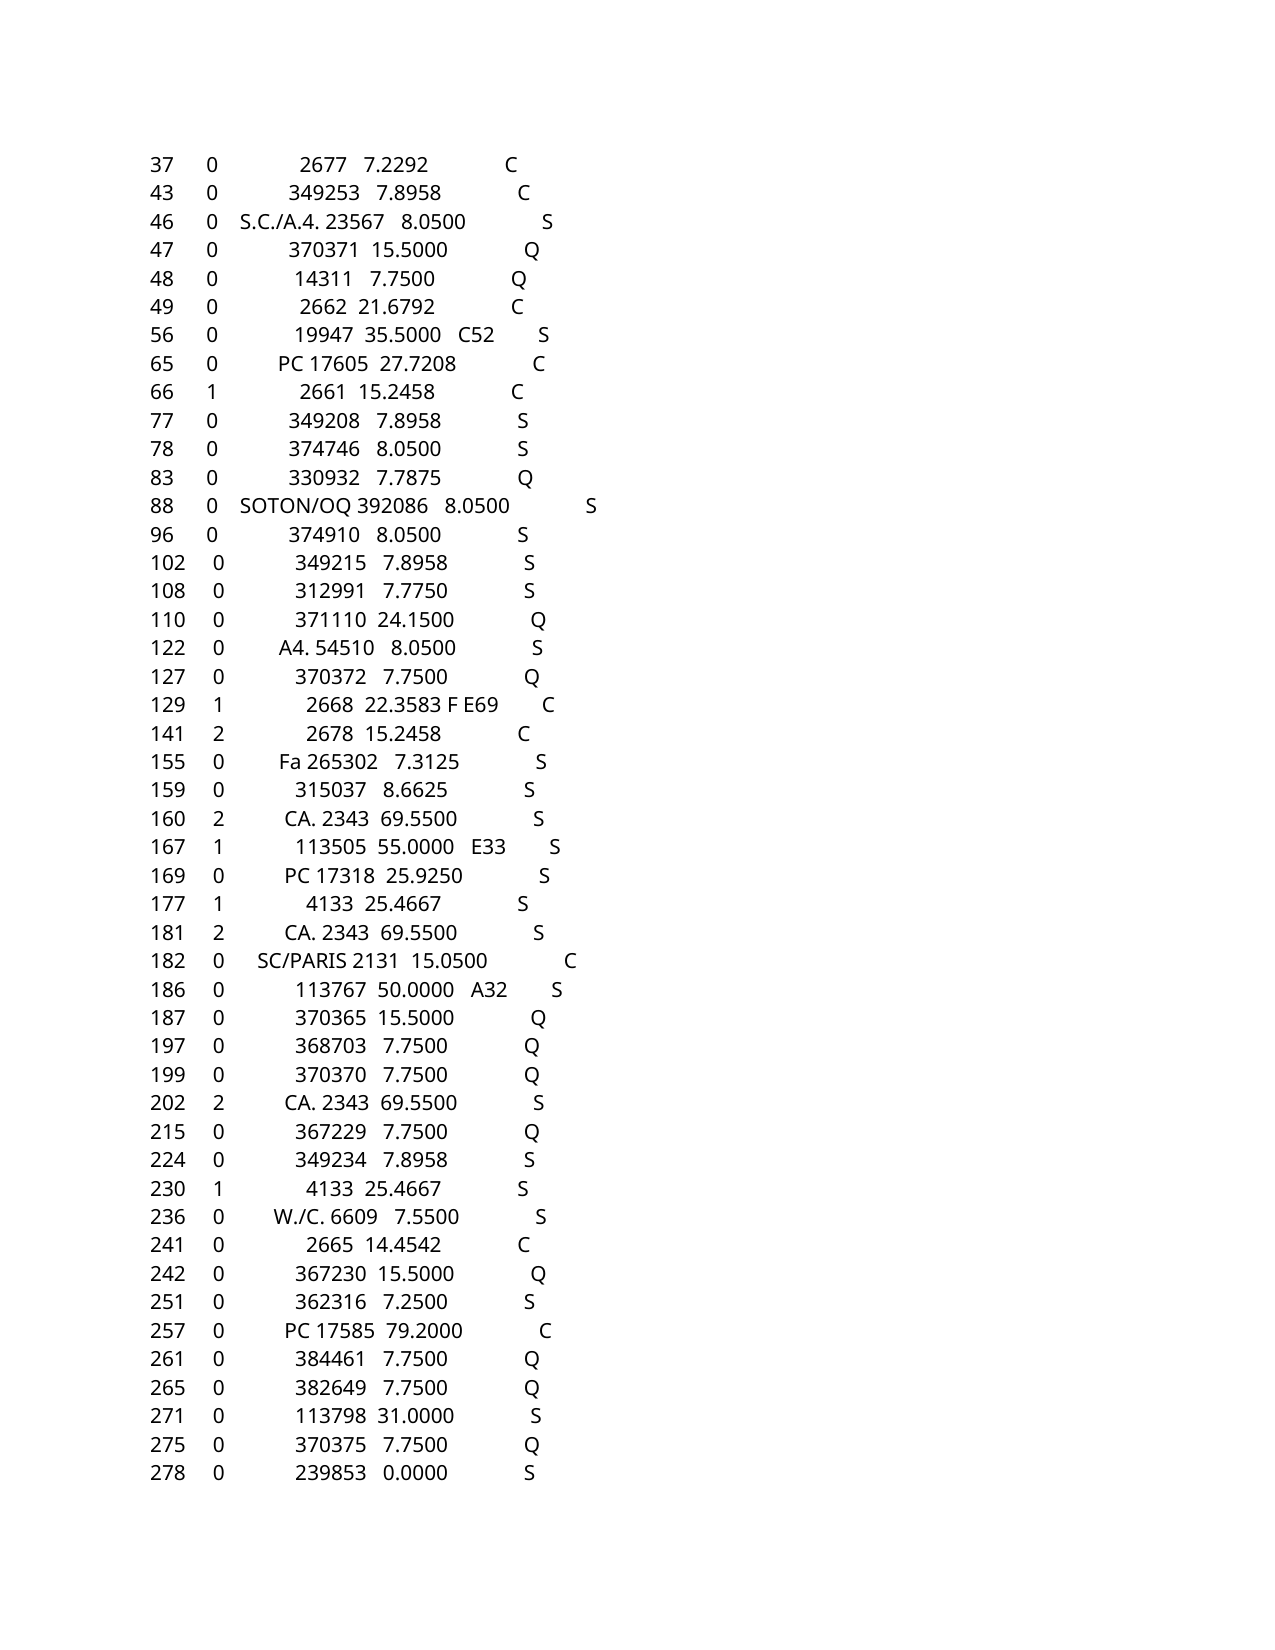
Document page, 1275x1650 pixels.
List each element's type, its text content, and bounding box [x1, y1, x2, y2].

text 48 0 14311 7.7500 Q [150, 264, 1125, 292]
text 215 0 367229 7.7500 Q [150, 1117, 1125, 1145]
text 65 0 PC 17605 27.7208 C [150, 349, 1125, 377]
text 46 0 S.C./A.4. 23567 8.0500 S [150, 207, 1125, 235]
text 197 0 368703 7.7500 Q [150, 1032, 1125, 1060]
text 167 1 113505 55.0000 E33 S [150, 832, 1125, 861]
text 37 0 2677 7.2292 C [150, 150, 1125, 178]
text 169 0 PC 17318 25.9250 S [150, 861, 1125, 889]
text 177 1 4133 25.4667 S [150, 889, 1125, 918]
text 102 0 349215 7.8958 S [150, 548, 1125, 577]
text 242 0 367230 15.5000 Q [150, 1259, 1125, 1287]
text 66 1 2661 15.2458 C [150, 377, 1125, 406]
text 43 0 349253 7.8958 C [150, 178, 1125, 207]
text 141 2 2678 15.2458 C [150, 719, 1125, 747]
text 199 0 370370 7.7500 Q [150, 1060, 1125, 1088]
text 83 0 330932 7.7875 Q [150, 463, 1125, 491]
text 271 0 113798 31.0000 S [150, 1401, 1125, 1430]
text 182 0 SC/PARIS 2131 15.0500 C [150, 946, 1125, 975]
text 159 0 315037 8.6625 S [150, 776, 1125, 804]
text 77 0 349208 7.8958 S [150, 406, 1125, 434]
text 47 0 370371 15.5000 Q [150, 235, 1125, 264]
text 181 2 CA. 2343 69.5500 S [150, 918, 1125, 946]
text 160 2 CA. 2343 69.5500 S [150, 804, 1125, 832]
text 129 1 2668 22.3583 F E69 C [150, 690, 1125, 719]
text 251 0 362316 7.2500 S [150, 1287, 1125, 1316]
text 224 0 349234 7.8958 S [150, 1145, 1125, 1174]
text 110 0 371110 24.1500 Q [150, 605, 1125, 633]
text 275 0 370375 7.7500 Q [150, 1430, 1125, 1458]
text 155 0 Fa 265302 7.3125 S [150, 747, 1125, 776]
text 127 0 370372 7.7500 Q [150, 662, 1125, 690]
text 265 0 382649 7.7500 Q [150, 1373, 1125, 1401]
text 88 0 SOTON/OQ 392086 8.0500 S [150, 491, 1125, 520]
text 187 0 370365 15.5000 Q [150, 1003, 1125, 1032]
text 261 0 384461 7.7500 Q [150, 1344, 1125, 1373]
text 241 0 2665 14.4542 C [150, 1231, 1125, 1259]
text 257 0 PC 17585 79.2000 C [150, 1316, 1125, 1344]
text 78 0 374746 8.0500 S [150, 434, 1125, 463]
text 49 0 2662 21.6792 C [150, 292, 1125, 321]
text 230 1 4133 25.4667 S [150, 1174, 1125, 1202]
text 236 0 W./C. 6609 7.5500 S [150, 1202, 1125, 1231]
text 278 0 239853 0.0000 S [150, 1458, 1125, 1487]
text 108 0 312991 7.7750 S [150, 577, 1125, 605]
text 56 0 19947 35.5000 C52 S [150, 321, 1125, 349]
text 122 0 A4. 54510 8.0500 S [150, 633, 1125, 662]
text 202 2 CA. 2343 69.5500 S [150, 1088, 1125, 1117]
text 186 0 113767 50.0000 A32 S [150, 975, 1125, 1003]
text 96 0 374910 8.0500 S [150, 520, 1125, 548]
